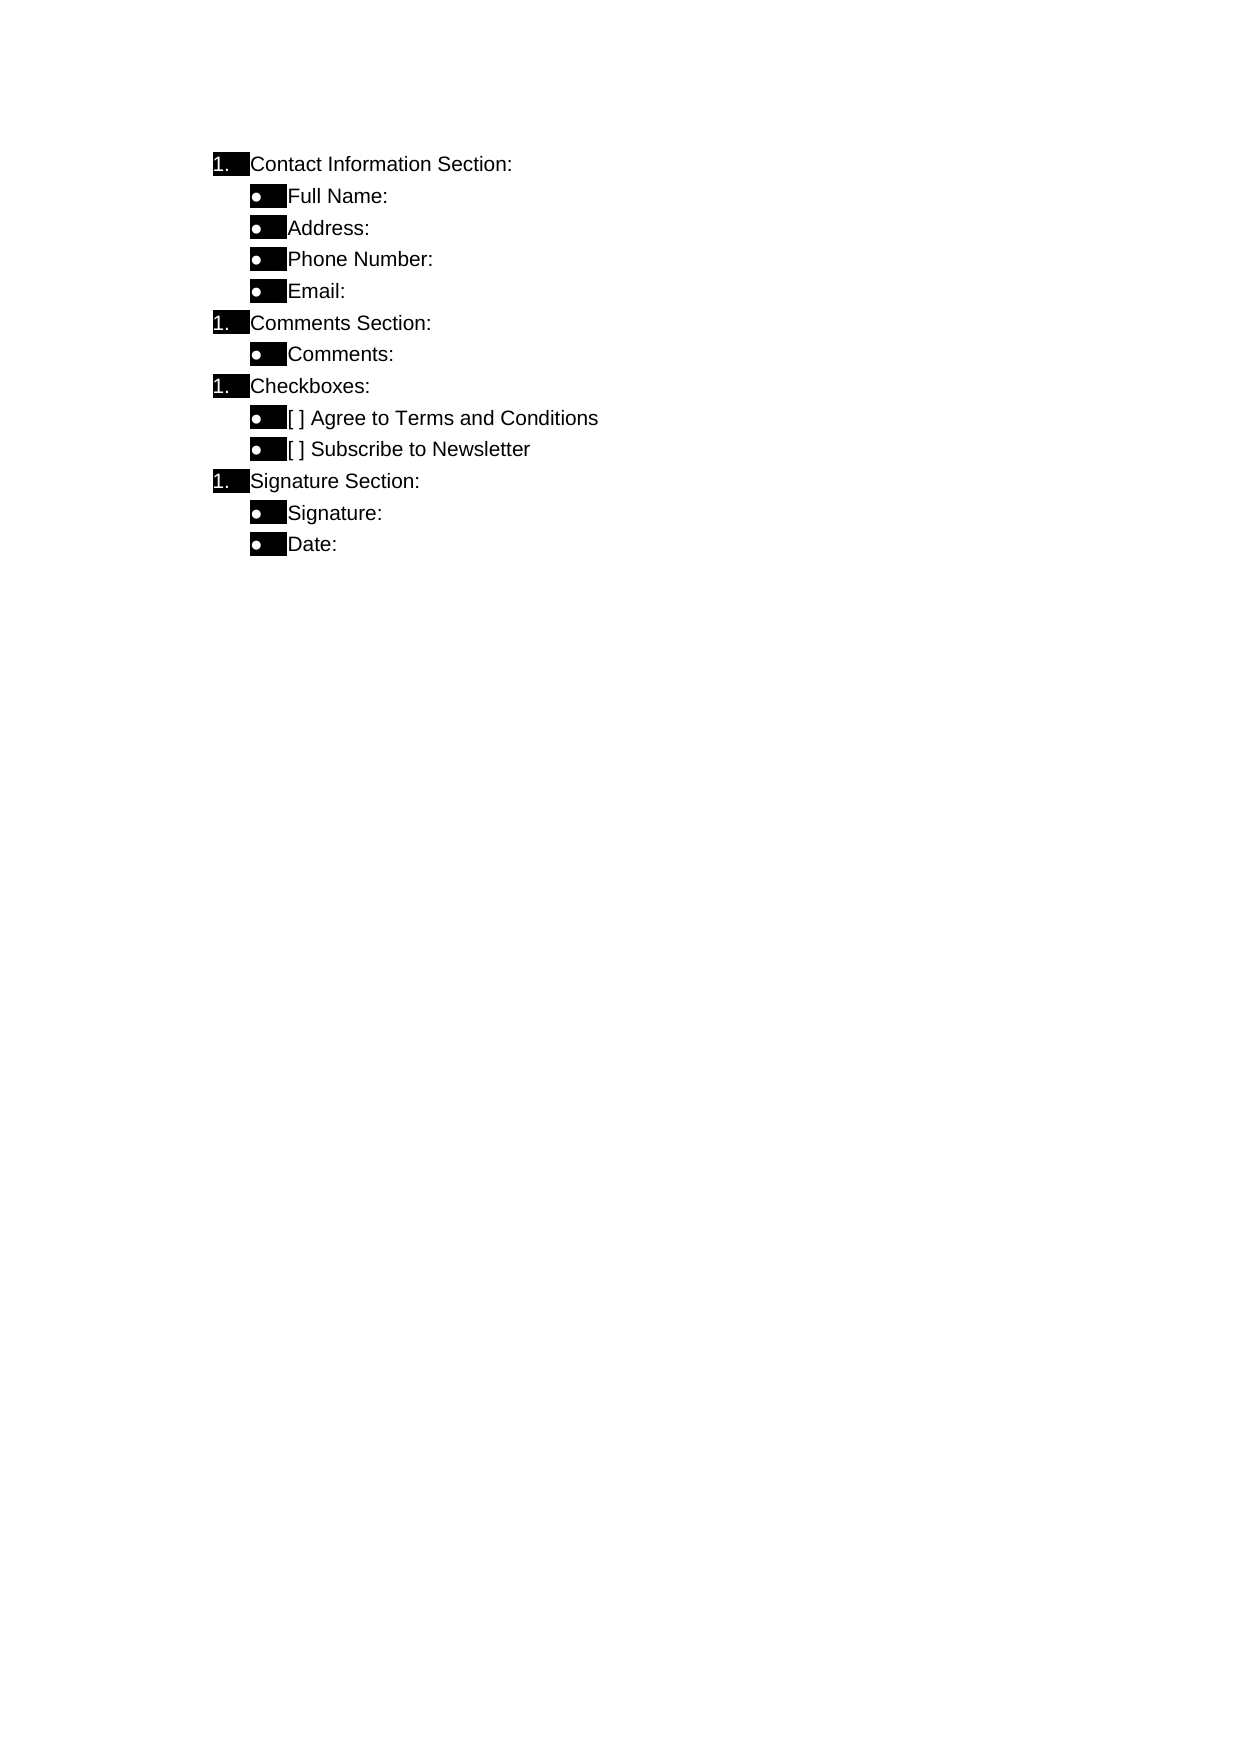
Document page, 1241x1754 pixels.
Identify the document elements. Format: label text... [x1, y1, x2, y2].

list Checkboxes: [212, 372, 1090, 400]
list Address: [250, 213, 1090, 241]
list Date: [250, 530, 1090, 558]
list Comments: [250, 340, 1090, 368]
list Signature: [250, 498, 1090, 526]
list Email: [250, 277, 1090, 305]
list [ ] Subscribe to Newsletter [250, 435, 1090, 463]
list Full Name: [250, 182, 1090, 210]
list Comments Section: [212, 308, 1090, 336]
list [ ] Agree to Terms and Conditions [250, 403, 1090, 431]
list Contact Information Section: [212, 150, 1090, 178]
list Phone Number: [250, 245, 1090, 273]
list Signature Section: [212, 467, 1090, 495]
